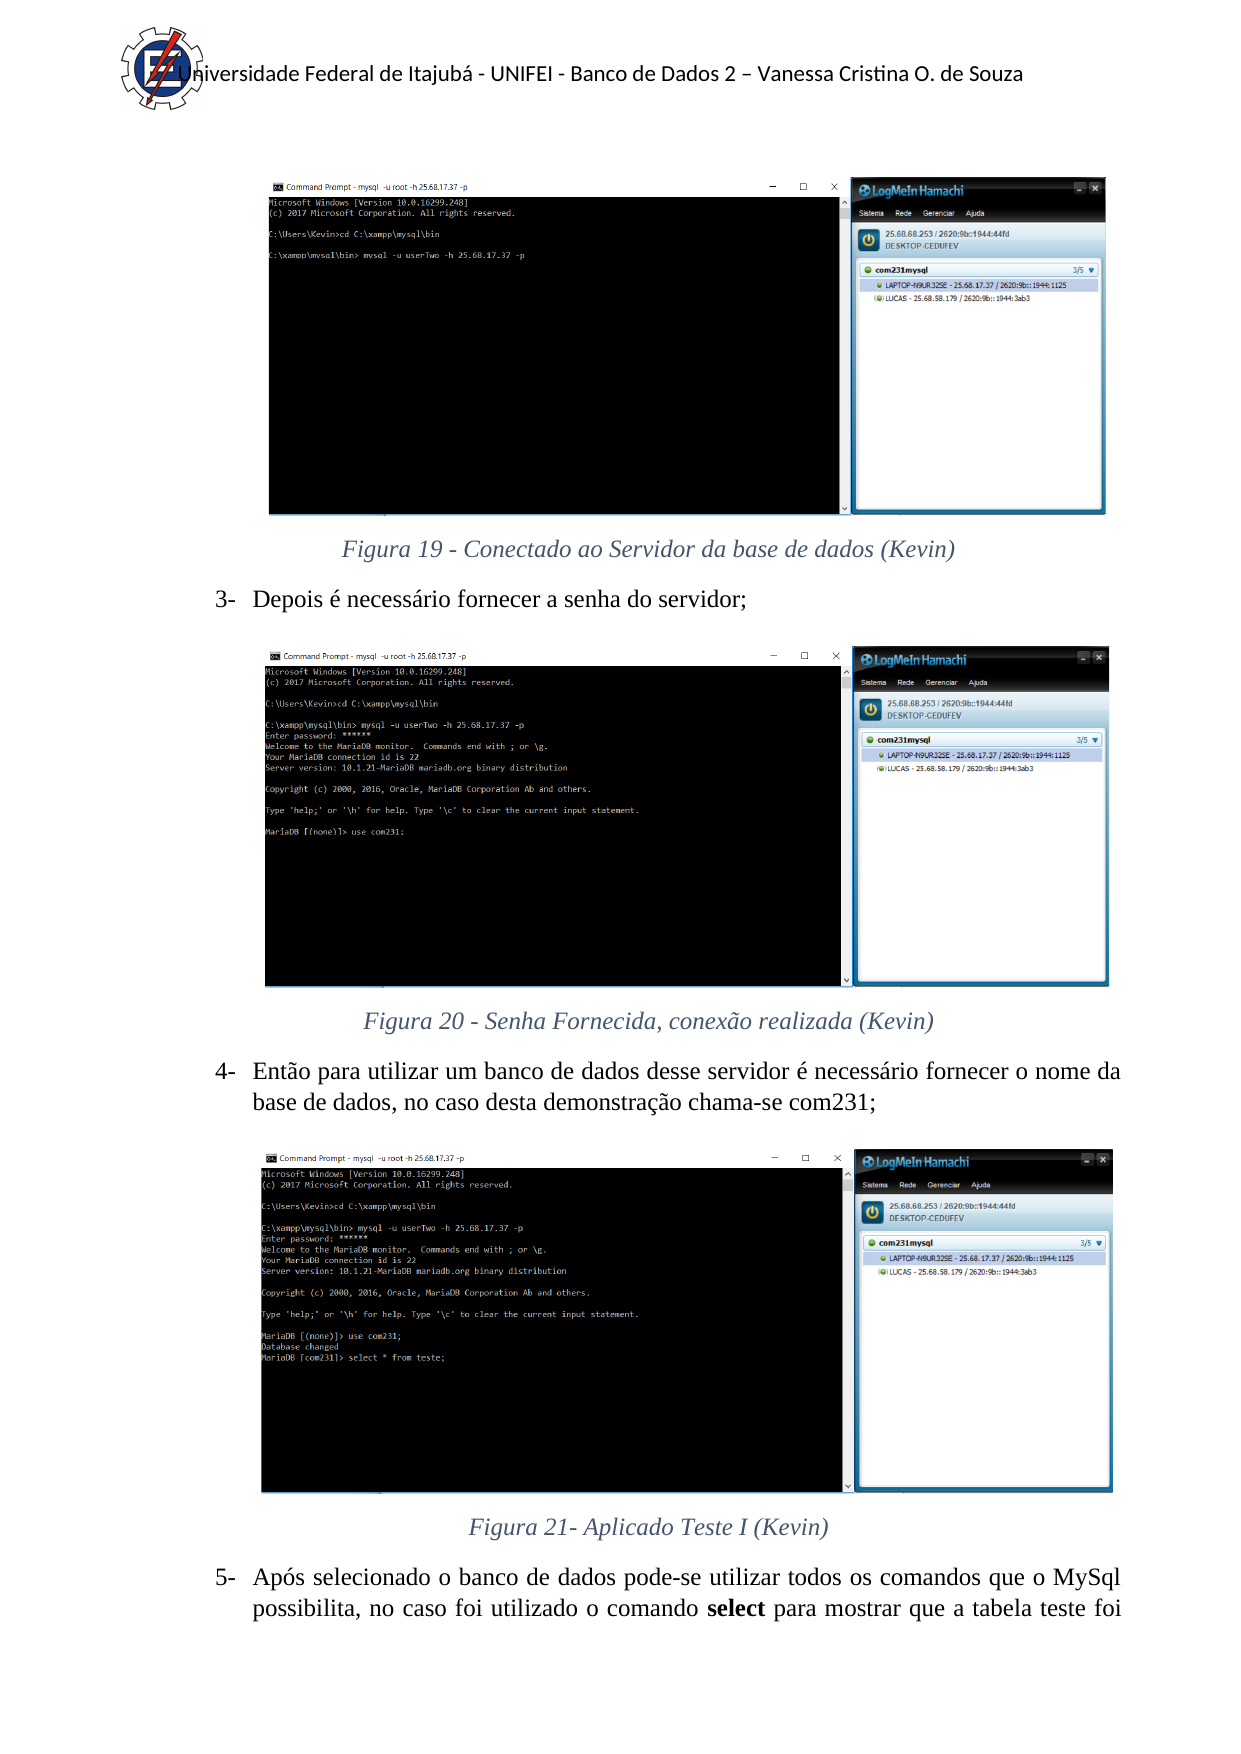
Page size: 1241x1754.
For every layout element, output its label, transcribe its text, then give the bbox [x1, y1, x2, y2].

picture [268, 177, 1106, 516]
text Figura 19 - Conectado ao Servidor da base de dados (Kevin) [177, 534, 1122, 563]
list Então para utilizar um banco de dados desse servidor é necessário fornecer o nome da base de dados, no caso desta demonstração chama-se com231; [215, 1056, 1122, 1116]
picture [265, 646, 1110, 988]
text Figura 20 - Senha Fornecida, conexão realizada (Kevin) [177, 1006, 1122, 1035]
picture [261, 1149, 1113, 1494]
text Figura 21- Aplicado Teste I (Kevin) [177, 1512, 1122, 1541]
picture [121, 27, 204, 110]
list Depois é necessário fornecer a senha do servidor; [215, 584, 1122, 613]
